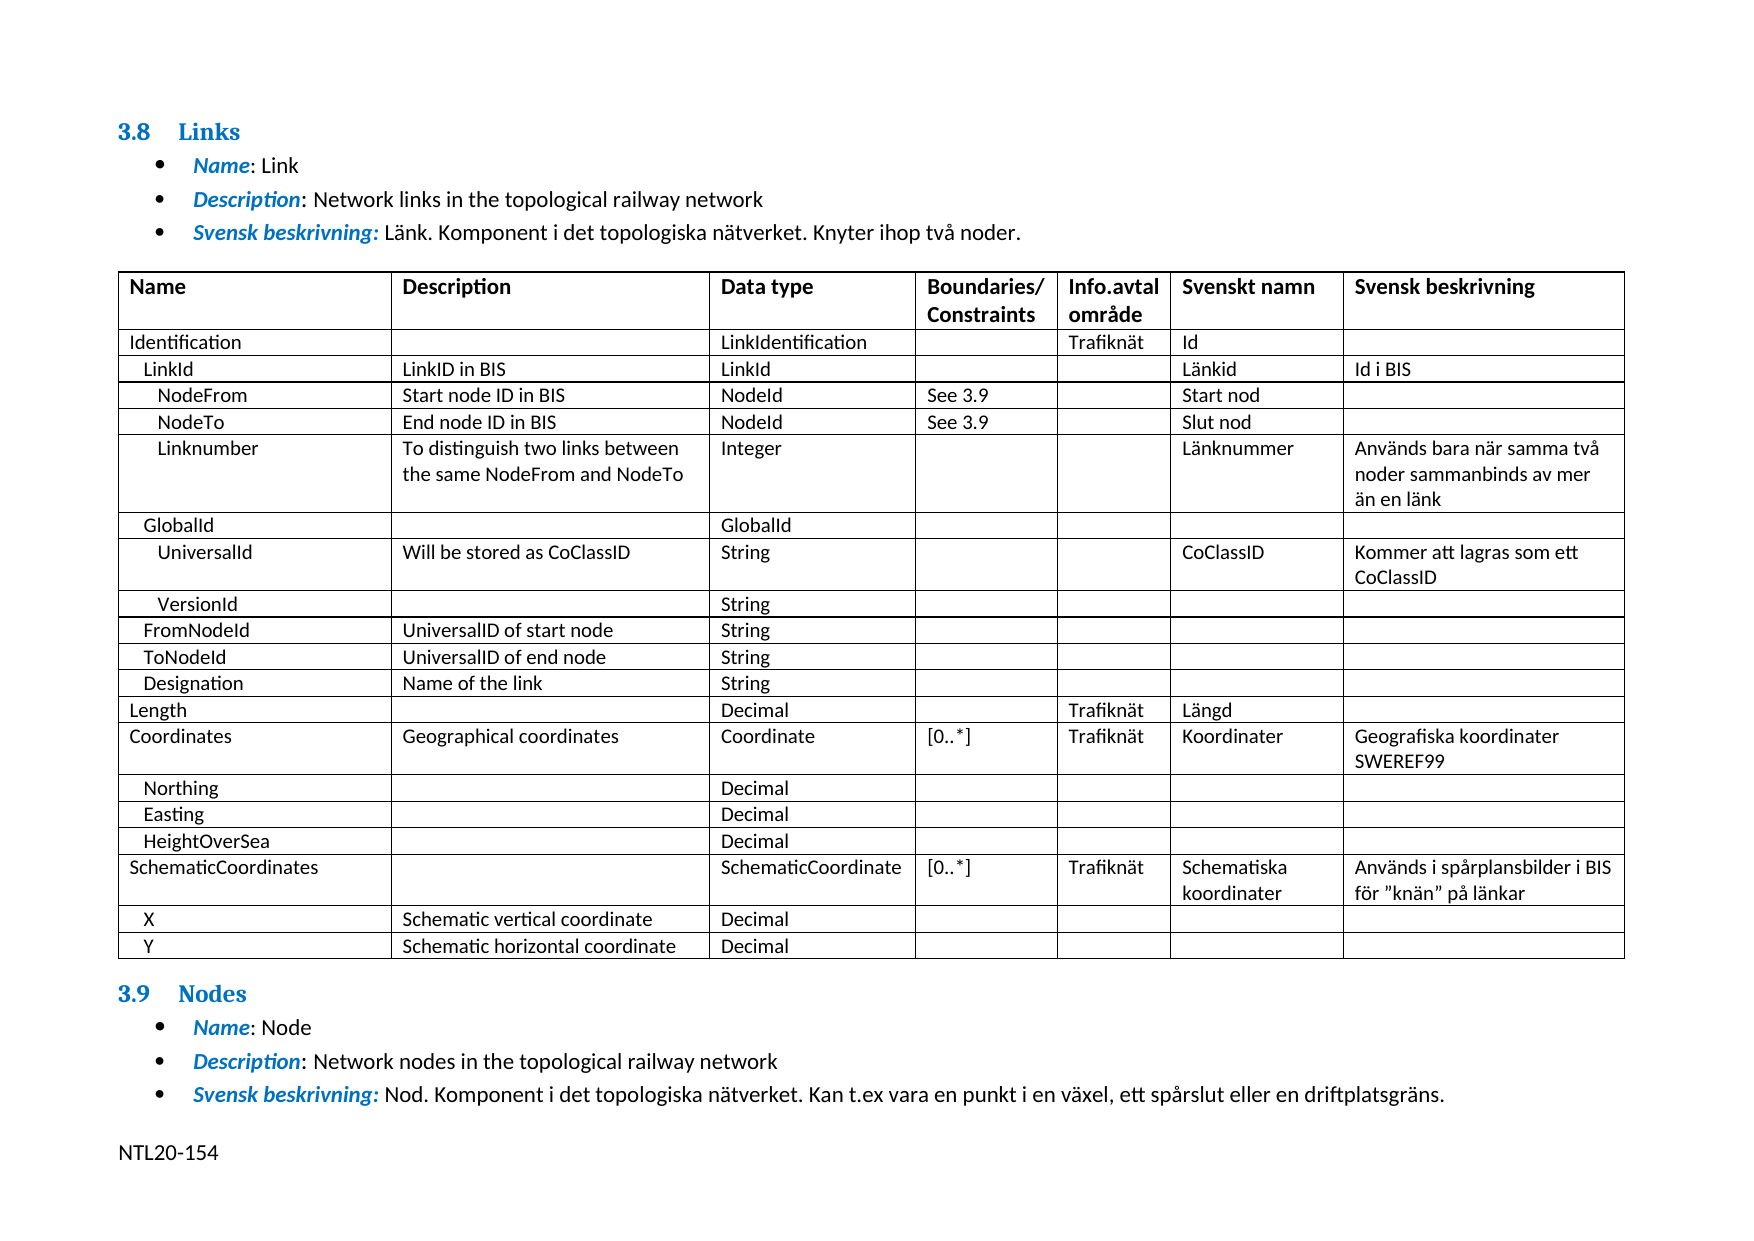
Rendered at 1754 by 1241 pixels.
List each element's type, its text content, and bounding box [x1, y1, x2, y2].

subtitle Nodes [118, 980, 1606, 1009]
table_header Data type [710, 273, 915, 328]
table_cell Länkid [1171, 356, 1343, 381]
table_cell Geografiska koordinater SWEREF99 [1344, 723, 1624, 774]
table_cell Används i spårplansbilder i BIS för ”knän” på länkar [1344, 855, 1624, 905]
table_cell Name of the link [392, 670, 709, 696]
table_cell [1171, 828, 1343, 853]
table_cell [916, 906, 1057, 932]
table_cell String [710, 539, 915, 590]
table_cell [392, 591, 709, 616]
table_cell [1344, 697, 1624, 722]
table_cell Decimal [710, 802, 915, 827]
table_cell Schematic horizontal coordinate [392, 933, 709, 958]
table_cell Y [119, 933, 391, 958]
table_cell [1058, 513, 1170, 538]
table_cell Designation [119, 670, 391, 696]
table_cell Koordinater [1171, 723, 1343, 774]
table_cell HeightOverSea [119, 828, 391, 853]
table_cell SchematicCoordinate [710, 855, 915, 905]
table_cell Decimal [710, 828, 915, 853]
table_cell [1344, 670, 1624, 696]
list Svensk beskrivning: Länk. Komponent i det topologiska nätverket. Knyter ihop två noder. [156, 218, 1606, 246]
table_cell [1344, 802, 1624, 827]
table_cell [1344, 828, 1624, 853]
table_header Name [119, 273, 391, 328]
table_cell SchematicCoordinates [119, 855, 391, 905]
table_cell [1058, 670, 1170, 696]
table_cell [1344, 513, 1624, 538]
table_cell String [710, 670, 915, 696]
table_cell [916, 828, 1057, 853]
table_cell [916, 356, 1057, 381]
table_cell [1058, 933, 1170, 958]
table_cell UniversalID of end node [392, 644, 709, 669]
table_cell [916, 435, 1057, 512]
table_cell See 3.9 [916, 409, 1057, 434]
table_cell [1058, 435, 1170, 512]
table_cell [1344, 330, 1624, 355]
table_cell [392, 775, 709, 801]
table_header Boundaries/ Constraints [916, 273, 1057, 328]
table_cell [916, 933, 1057, 958]
table_cell Schematic vertical coordinate [392, 906, 709, 932]
table_cell Identification [119, 330, 391, 355]
table_cell Id i BIS [1344, 356, 1624, 381]
table_cell Id [1171, 330, 1343, 355]
table_cell [1344, 409, 1624, 434]
table_cell Trafiknät [1058, 697, 1170, 722]
table_cell UniversalID of start node [392, 618, 709, 643]
table_cell See 3.9 [916, 383, 1057, 408]
table_cell Decimal [710, 775, 915, 801]
table_cell NodeFrom [119, 383, 391, 408]
table_cell [1058, 539, 1170, 590]
table_cell [1171, 802, 1343, 827]
table_cell [1058, 644, 1170, 669]
table_cell [916, 697, 1057, 722]
table_cell [1058, 802, 1170, 827]
table_cell [916, 539, 1057, 590]
table_cell NodeTo [119, 409, 391, 434]
table_cell [1058, 591, 1170, 616]
table_cell [916, 775, 1057, 801]
table_cell [1171, 670, 1343, 696]
table_cell [0..*] [916, 855, 1057, 905]
table_cell [392, 828, 709, 853]
table_cell [1171, 591, 1343, 616]
table_cell Trafiknät [1058, 723, 1170, 774]
table_cell [1058, 383, 1170, 408]
table_cell [392, 330, 709, 355]
table_cell LinkId [710, 356, 915, 381]
table_cell NodeId [710, 383, 915, 408]
table_cell [1058, 828, 1170, 853]
table_cell Northing [119, 775, 391, 801]
table_cell End node ID in BIS [392, 409, 709, 434]
table_cell Används bara när samma två noder sammanbinds av mer än en länk [1344, 435, 1624, 512]
table_header Svenskt namn [1171, 273, 1343, 328]
table_cell [916, 330, 1057, 355]
table_cell [1344, 591, 1624, 616]
table_cell [1058, 906, 1170, 932]
table_cell Will be stored as CoClassID [392, 539, 709, 590]
table_cell LinkID in BIS [392, 356, 709, 381]
list Description: Network nodes in the topological railway network [156, 1045, 1606, 1076]
table_cell Kommer att lagras som ett CoClassID [1344, 539, 1624, 590]
table_cell FromNodeId [119, 618, 391, 643]
table_cell Trafiknät [1058, 855, 1170, 905]
table_cell [1344, 906, 1624, 932]
table_cell To distinguish two links between the same NodeFrom and NodeTo [392, 435, 709, 512]
table_cell Length [119, 697, 391, 722]
table_cell [0..*] [916, 723, 1057, 774]
table_cell [392, 802, 709, 827]
list Svensk beskrivning: Nod. Komponent i det topologiska nätverket. Kan t.ex vara en punkt i en växel, ett spårslut eller en driftplatsgräns. [156, 1080, 1606, 1108]
table_cell UniversalId [119, 539, 391, 590]
list Name: Link [156, 151, 1606, 179]
table_cell Slut nod [1171, 409, 1343, 434]
table_cell [916, 802, 1057, 827]
table_cell [1058, 775, 1170, 801]
table_cell ToNodeId [119, 644, 391, 669]
table_cell [916, 670, 1057, 696]
table_cell Trafiknät [1058, 330, 1170, 355]
table_cell [1344, 933, 1624, 958]
table_cell [916, 591, 1057, 616]
table_cell [1058, 618, 1170, 643]
table_cell GlobalId [710, 513, 915, 538]
table_header Info.avtal område [1058, 273, 1170, 328]
table_cell [916, 644, 1057, 669]
table_cell [916, 513, 1057, 538]
table_cell VersionId [119, 591, 391, 616]
table_cell [1171, 618, 1343, 643]
table_cell [1058, 356, 1170, 381]
table_cell [1171, 513, 1343, 538]
table_cell LinkId [119, 356, 391, 381]
table_cell Längd [1171, 697, 1343, 722]
table_cell Start nod [1171, 383, 1343, 408]
table_cell [916, 618, 1057, 643]
table_cell [1344, 383, 1624, 408]
table_cell Start node ID in BIS [392, 383, 709, 408]
table_cell [1171, 775, 1343, 801]
table_cell [1344, 644, 1624, 669]
table_cell LinkIdentification [710, 330, 915, 355]
table_cell Coordinate [710, 723, 915, 774]
table_cell [392, 697, 709, 722]
table_header Svensk beskrivning [1344, 273, 1624, 328]
table_cell X [119, 906, 391, 932]
table_cell [1171, 933, 1343, 958]
table_cell Decimal [710, 697, 915, 722]
table_cell Geographical coordinates [392, 723, 709, 774]
table_header Description [392, 273, 709, 328]
table_cell String [710, 644, 915, 669]
table_cell [1058, 409, 1170, 434]
table_cell [1344, 618, 1624, 643]
table_cell Schematiska koordinater [1171, 855, 1343, 905]
subtitle Links [118, 118, 1606, 147]
table_cell Decimal [710, 906, 915, 932]
table_cell [392, 855, 709, 905]
table_cell Länknummer [1171, 435, 1343, 512]
table_cell [1171, 906, 1343, 932]
list Name: Node [156, 1013, 1606, 1041]
table_cell Decimal [710, 933, 915, 958]
table_cell [392, 513, 709, 538]
table_cell Integer [710, 435, 915, 512]
table_cell Linknumber [119, 435, 391, 512]
list Description: Network links in the topological railway network [156, 183, 1606, 214]
table_cell String [710, 618, 915, 643]
table_cell [1344, 775, 1624, 801]
table_cell NodeId [710, 409, 915, 434]
table_cell CoClassID [1171, 539, 1343, 590]
table_cell Coordinates [119, 723, 391, 774]
table_cell Easting [119, 802, 391, 827]
table_cell [1171, 644, 1343, 669]
table_cell String [710, 591, 915, 616]
table_cell GlobalId [119, 513, 391, 538]
